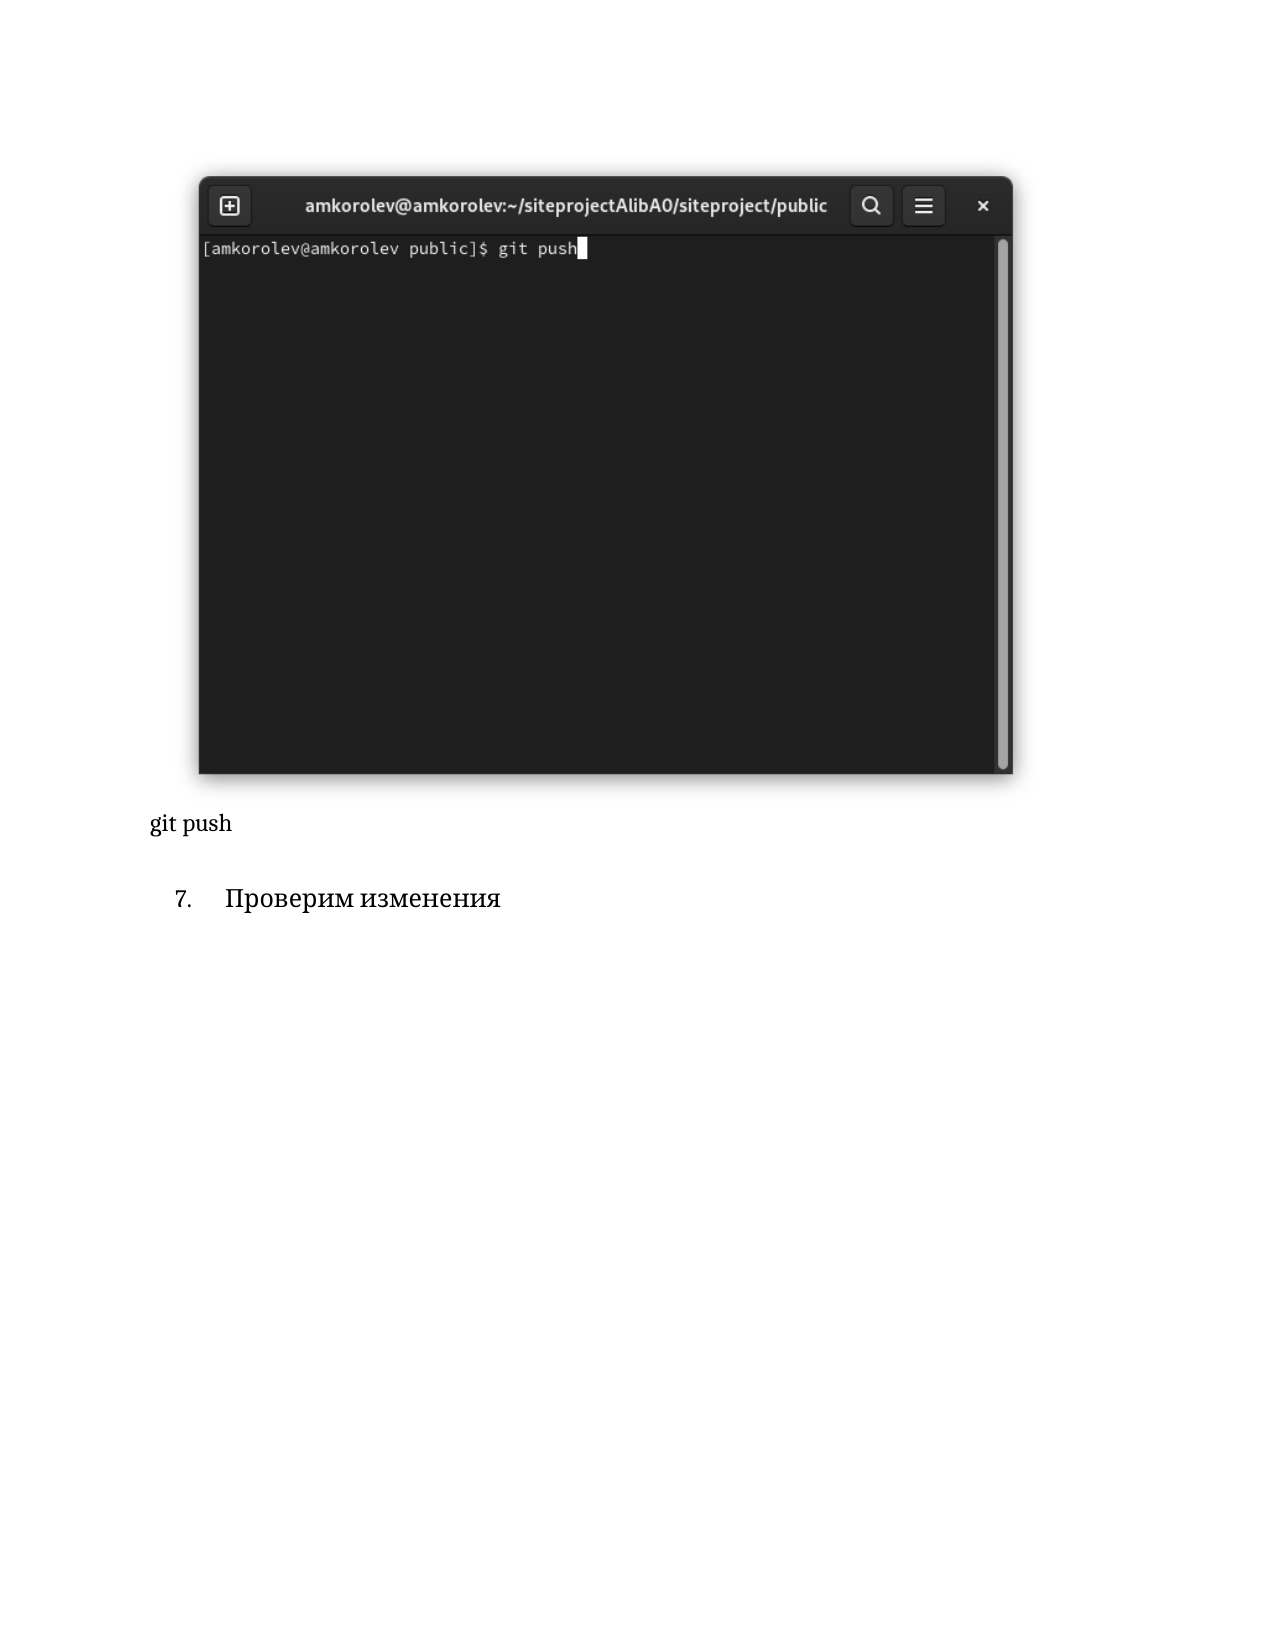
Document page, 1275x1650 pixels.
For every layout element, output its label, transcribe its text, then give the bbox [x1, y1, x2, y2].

picture [168, 150, 1044, 809]
list Проверим изменения [175, 885, 1125, 942]
